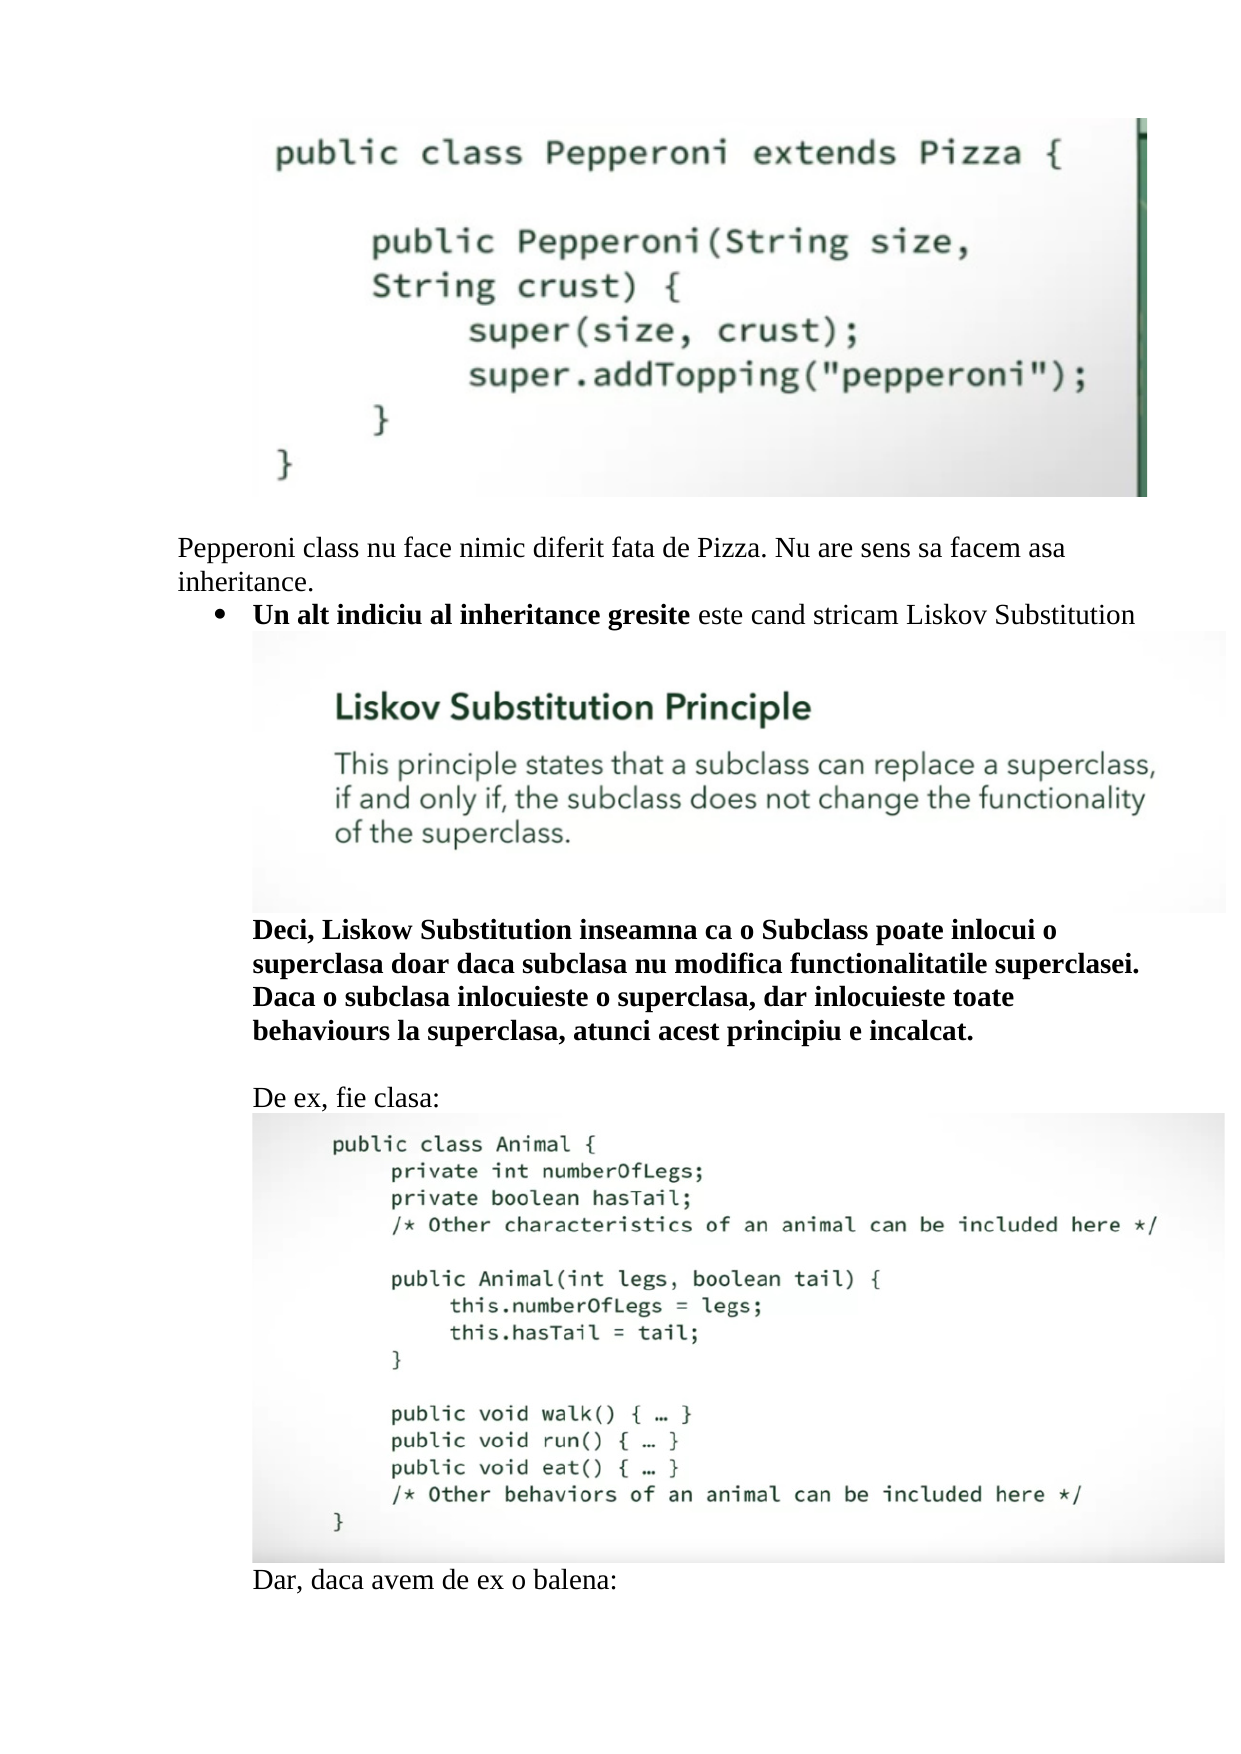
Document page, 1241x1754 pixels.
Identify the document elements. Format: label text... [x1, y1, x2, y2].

list Un alt indiciu al inheritance gresite este cand stricam Liskov Substitution [215, 597, 1152, 631]
text Pepperoni class nu face nimic diferit fata de Pizza. Nu are sens sa facem asa inheritance. [177, 530, 1152, 597]
list Deci, Liskow Substitution inseamna ca o Subclass poate inlocui o superclasa doar daca subclasa nu modifica functionalitatile superclasei. [252, 913, 1152, 979]
picture [252, 1113, 1225, 1563]
list De ex, fie clasa: [252, 1080, 1152, 1113]
picture [252, 631, 1226, 913]
picture [252, 118, 1148, 497]
list Dar, daca avem de ex o balena: [252, 1563, 1152, 1596]
list Daca o subclasa inlocuieste o superclasa, dar inlocuieste toate behaviours la superclasa, atunci acest principiu e incalcat. [252, 979, 1152, 1047]
